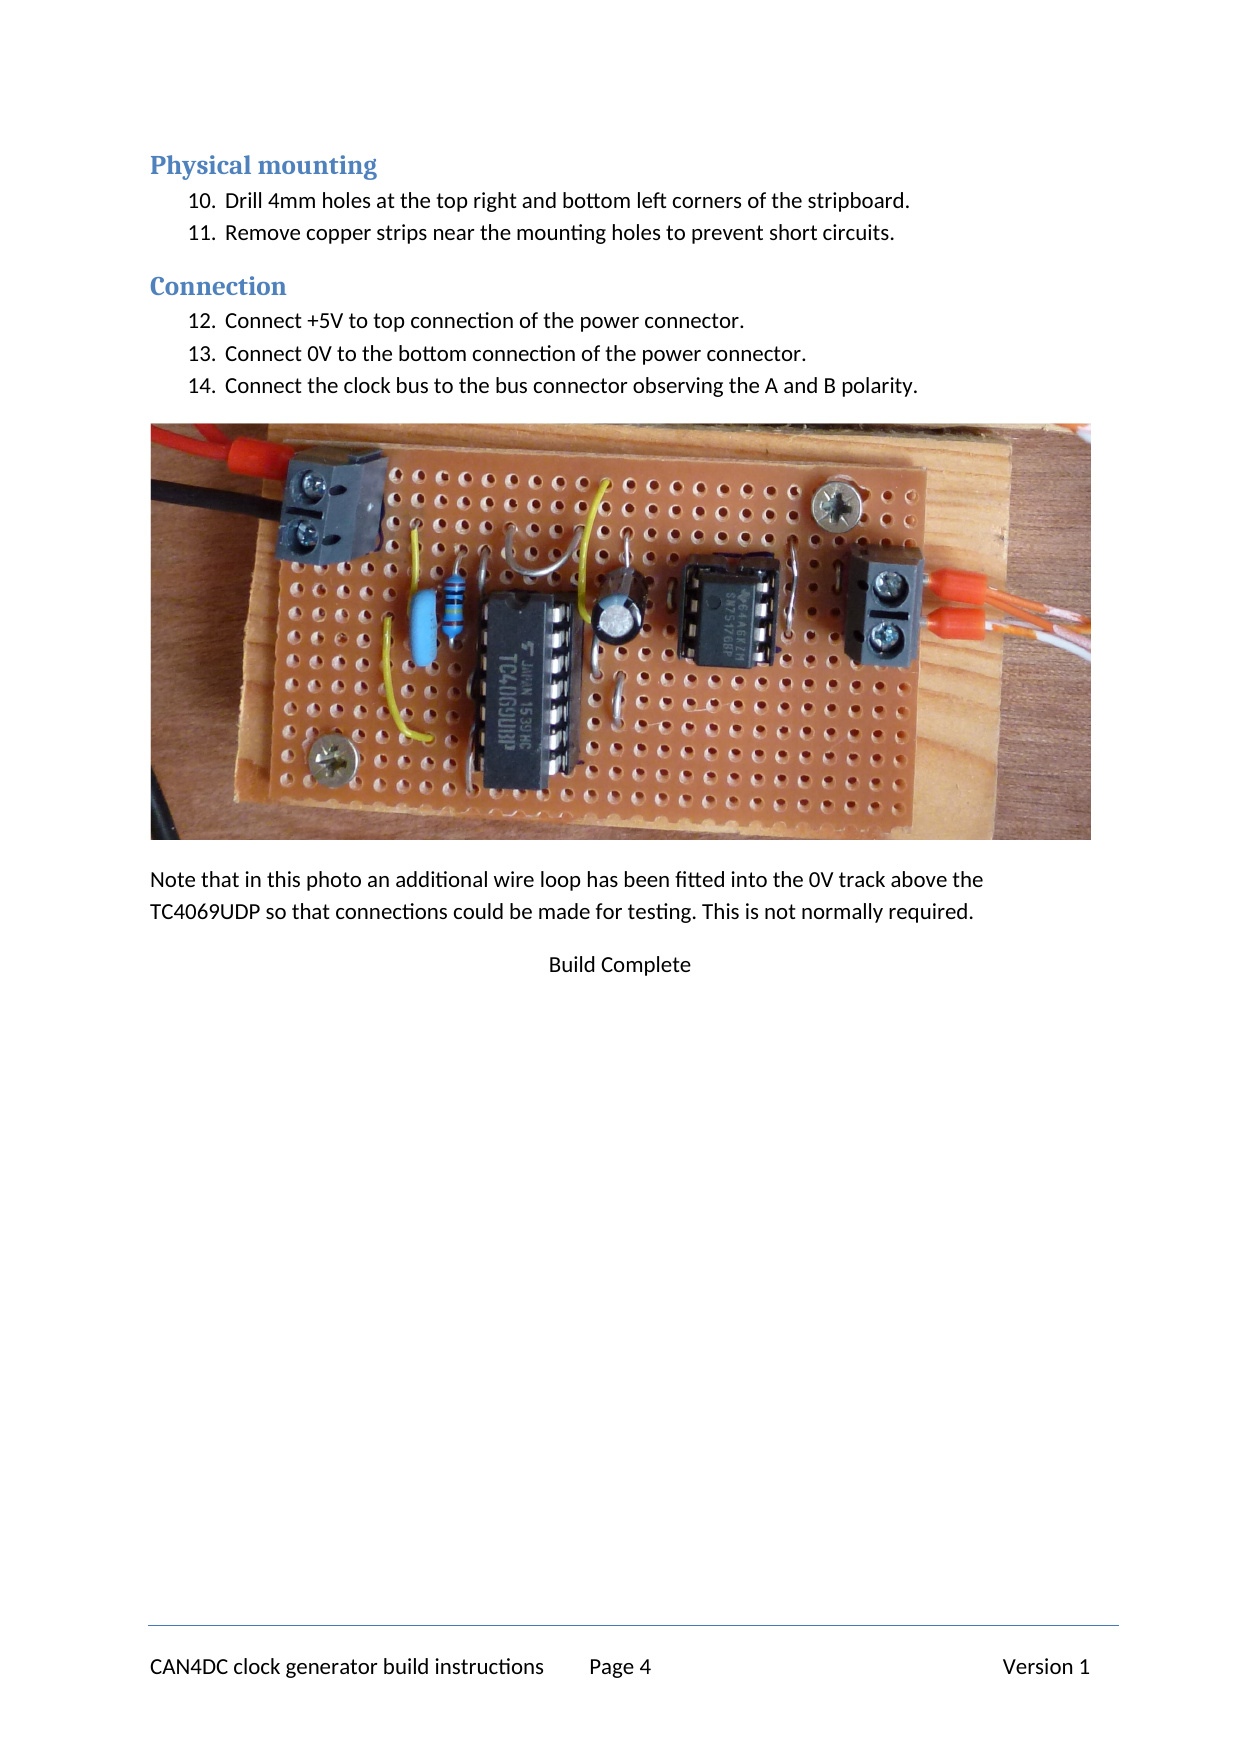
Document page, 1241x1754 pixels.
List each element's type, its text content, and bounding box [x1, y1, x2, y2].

list Remove copper strips near the mounting holes to prevent short circuits. [187, 218, 1090, 246]
subtitle Physical mounting [150, 150, 1090, 181]
list Drill 4mm holes at the top right and bottom left corners of the stripboard. [187, 186, 1090, 214]
subtitle Connection [150, 271, 1090, 302]
text Note that in this photo an additional wire loop has been fitted into the 0V track above the TC4069UDP so that connections could be made for testing. This is not normally required. [150, 865, 1090, 925]
text Build Complete [150, 950, 1090, 978]
list Connect +5V to top connection of the power connector. [187, 307, 1090, 335]
list Connect the clock bus to the bus connector observing the A and B polarity. [187, 371, 1090, 399]
list Connect 0V to the bottom connection of the power connector. [187, 339, 1090, 367]
picture [152, 424, 1090, 840]
